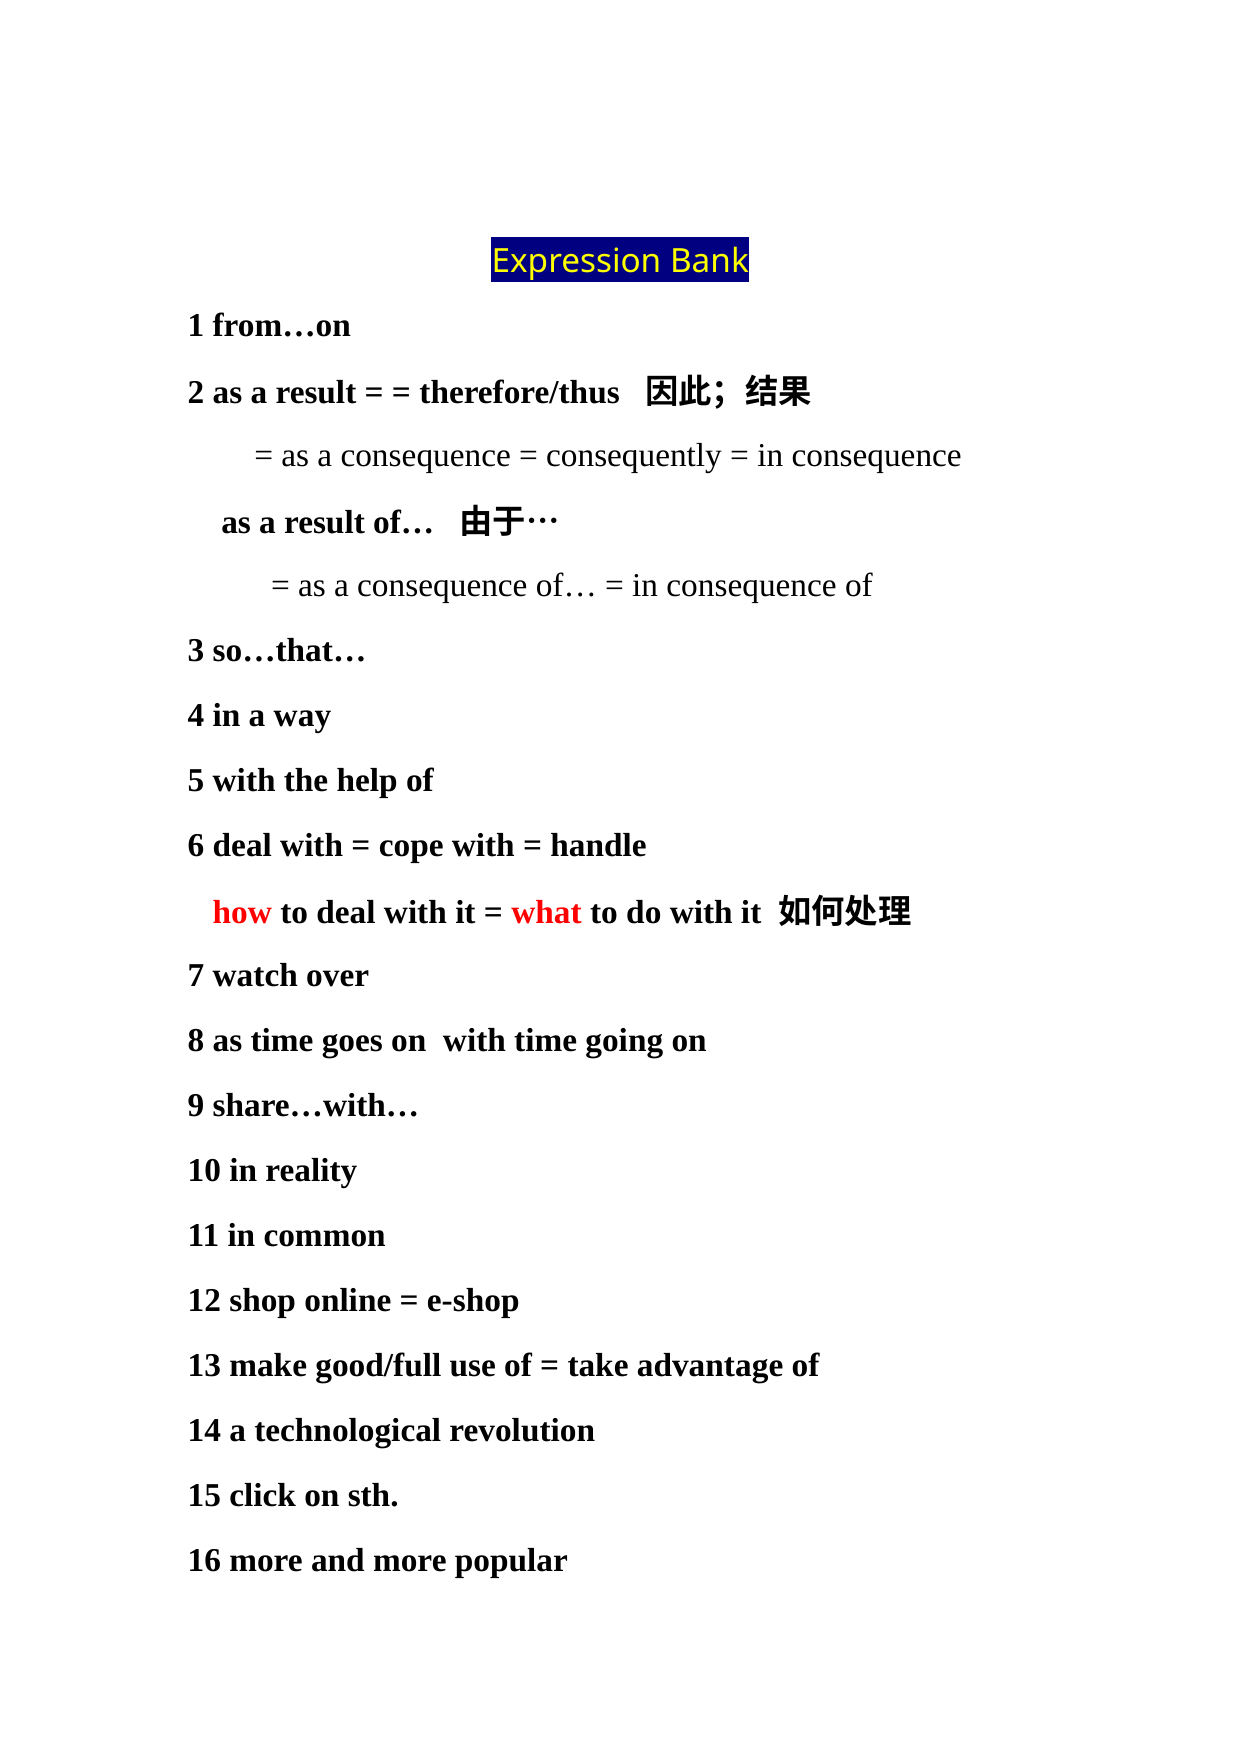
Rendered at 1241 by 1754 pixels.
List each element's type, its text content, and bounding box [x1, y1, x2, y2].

text 1 from…on [187, 292, 1053, 357]
text = as a consequence of… = in consequence of [187, 552, 1053, 617]
text 2 as a result = = therefore/thus 因此；结果 [187, 357, 1053, 422]
text 11 in common [187, 1202, 1053, 1267]
text 8 as time goes on with time going on [187, 1007, 1053, 1072]
text 4 in a way [187, 682, 1053, 747]
text 3 so…that… [187, 617, 1053, 682]
text as a result of… 由于… [187, 487, 1053, 552]
text 15 click on sth. [187, 1462, 1053, 1527]
text 6 deal with = cope with = handle [187, 812, 1053, 877]
text 9 share…with… [187, 1072, 1053, 1137]
text 13 make good/full use of = take advantage of [187, 1332, 1053, 1397]
text 16 more and more popular [187, 1527, 1053, 1592]
text 10 in reality [187, 1137, 1053, 1202]
text how to deal with it = what to do with it 如何处理 [187, 877, 1053, 942]
text 12 shop online = e-shop [187, 1267, 1053, 1332]
text Expression Bank [187, 227, 1053, 292]
text 14 a technological revolution [187, 1397, 1053, 1462]
text 7 watch over [187, 942, 1053, 1007]
text 5 with the help of [187, 747, 1053, 812]
text = as a consequence = consequently = in consequence [187, 422, 1053, 487]
